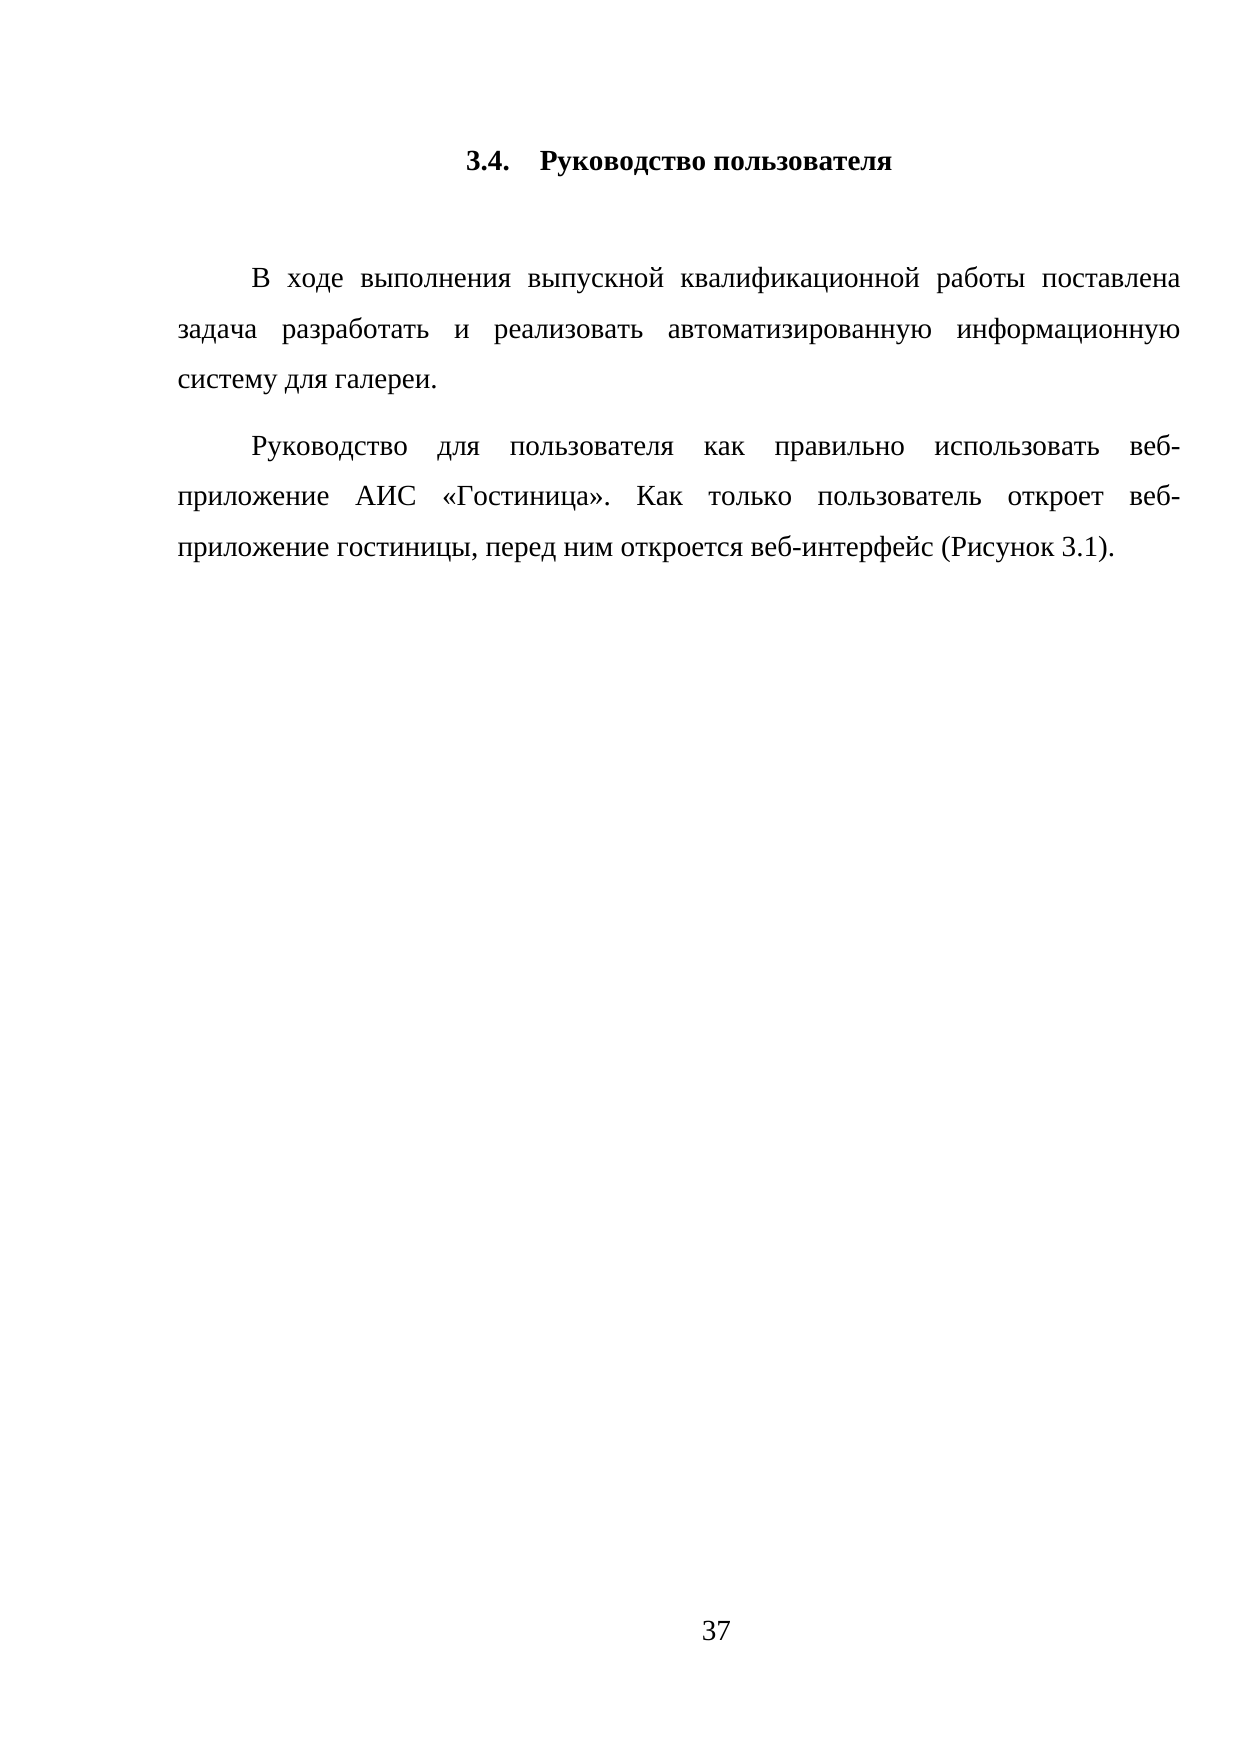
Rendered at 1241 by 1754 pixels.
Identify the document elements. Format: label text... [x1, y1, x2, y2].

list Руководство пользователя [177, 143, 1181, 177]
text Руководство для пользователя как правильно использовать веб-приложение АИС «Гостиница». Как только пользователь откроет веб-приложение гостиницы, перед ним откроется веб-интерфейс (Рисунок 3.1). [177, 428, 1181, 562]
text В ходе выполнения выпускной квалификационной работы поставлена задача разработать и реализовать автоматизированную информационную систему для галереи. [177, 260, 1181, 394]
